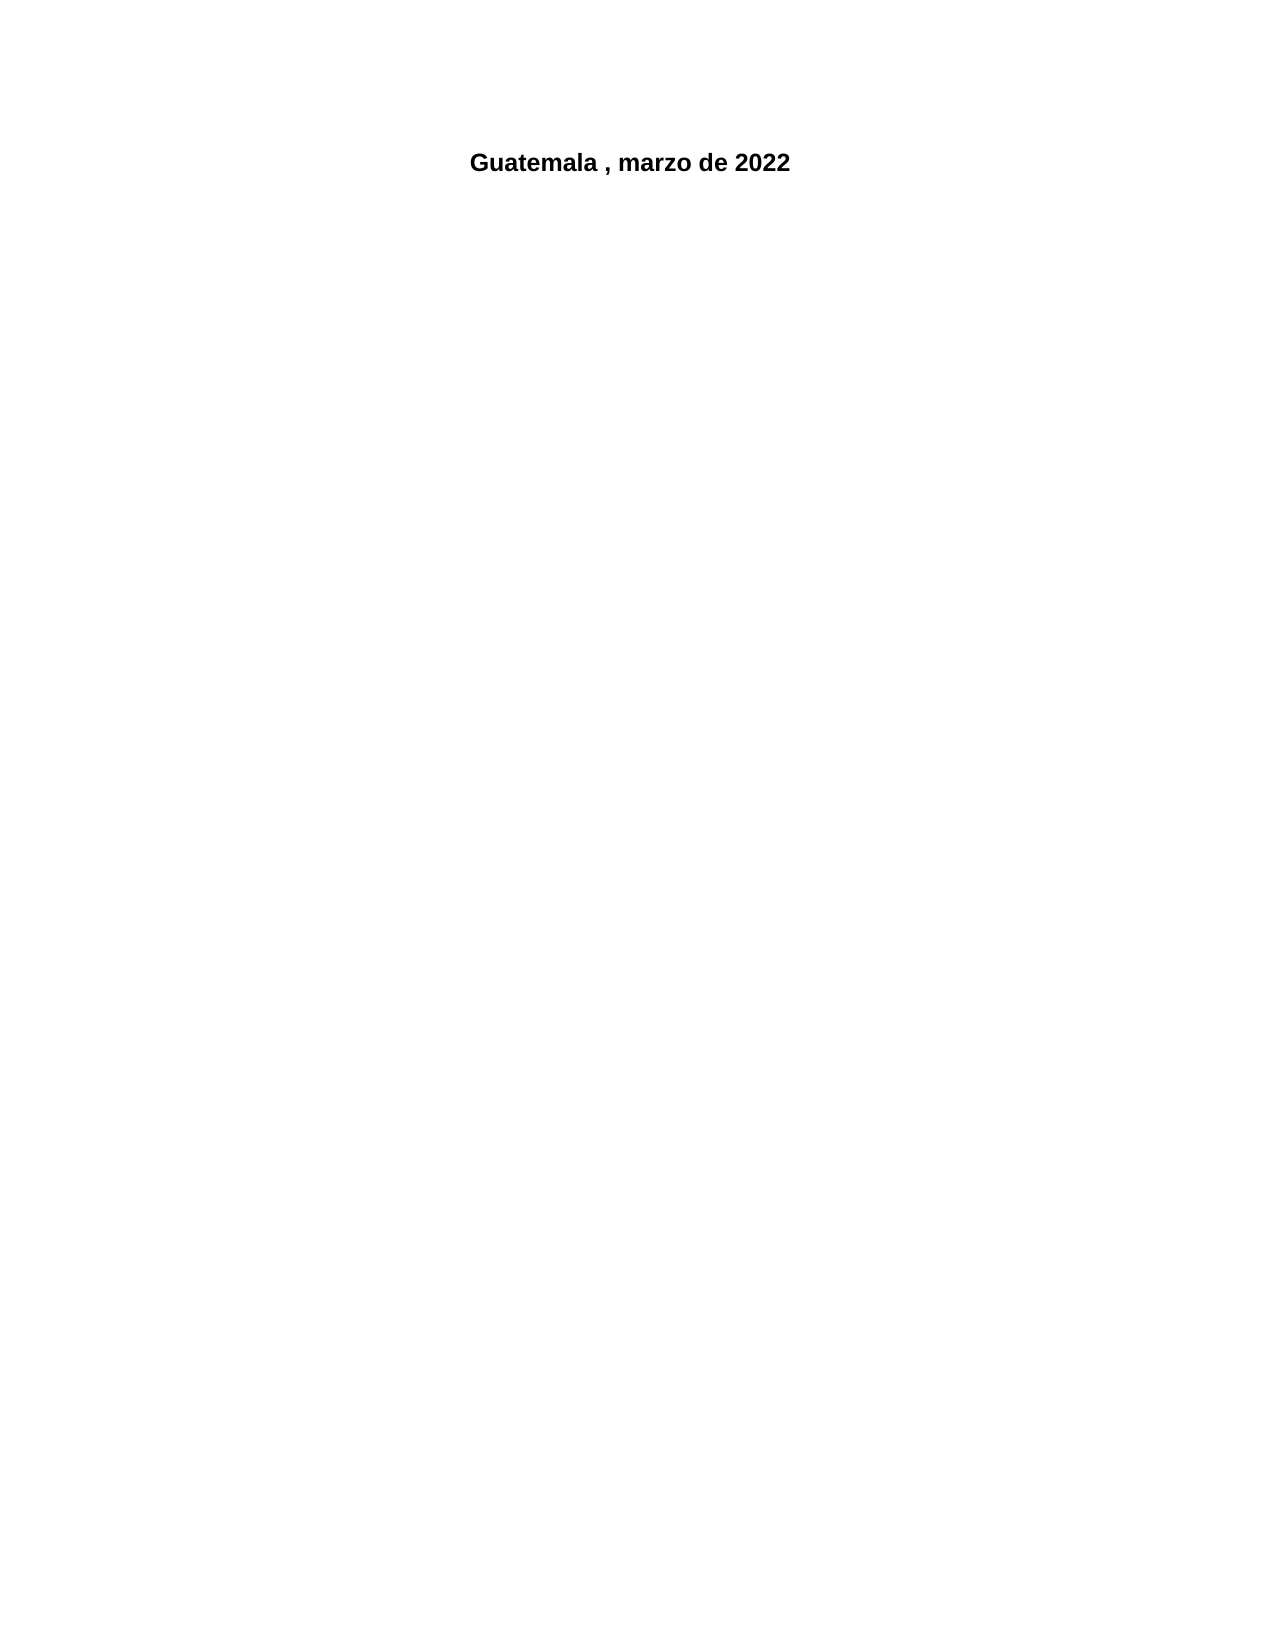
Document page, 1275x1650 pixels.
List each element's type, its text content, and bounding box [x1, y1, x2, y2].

text Guatemala , marzo de 2022 [133, 148, 1127, 176]
